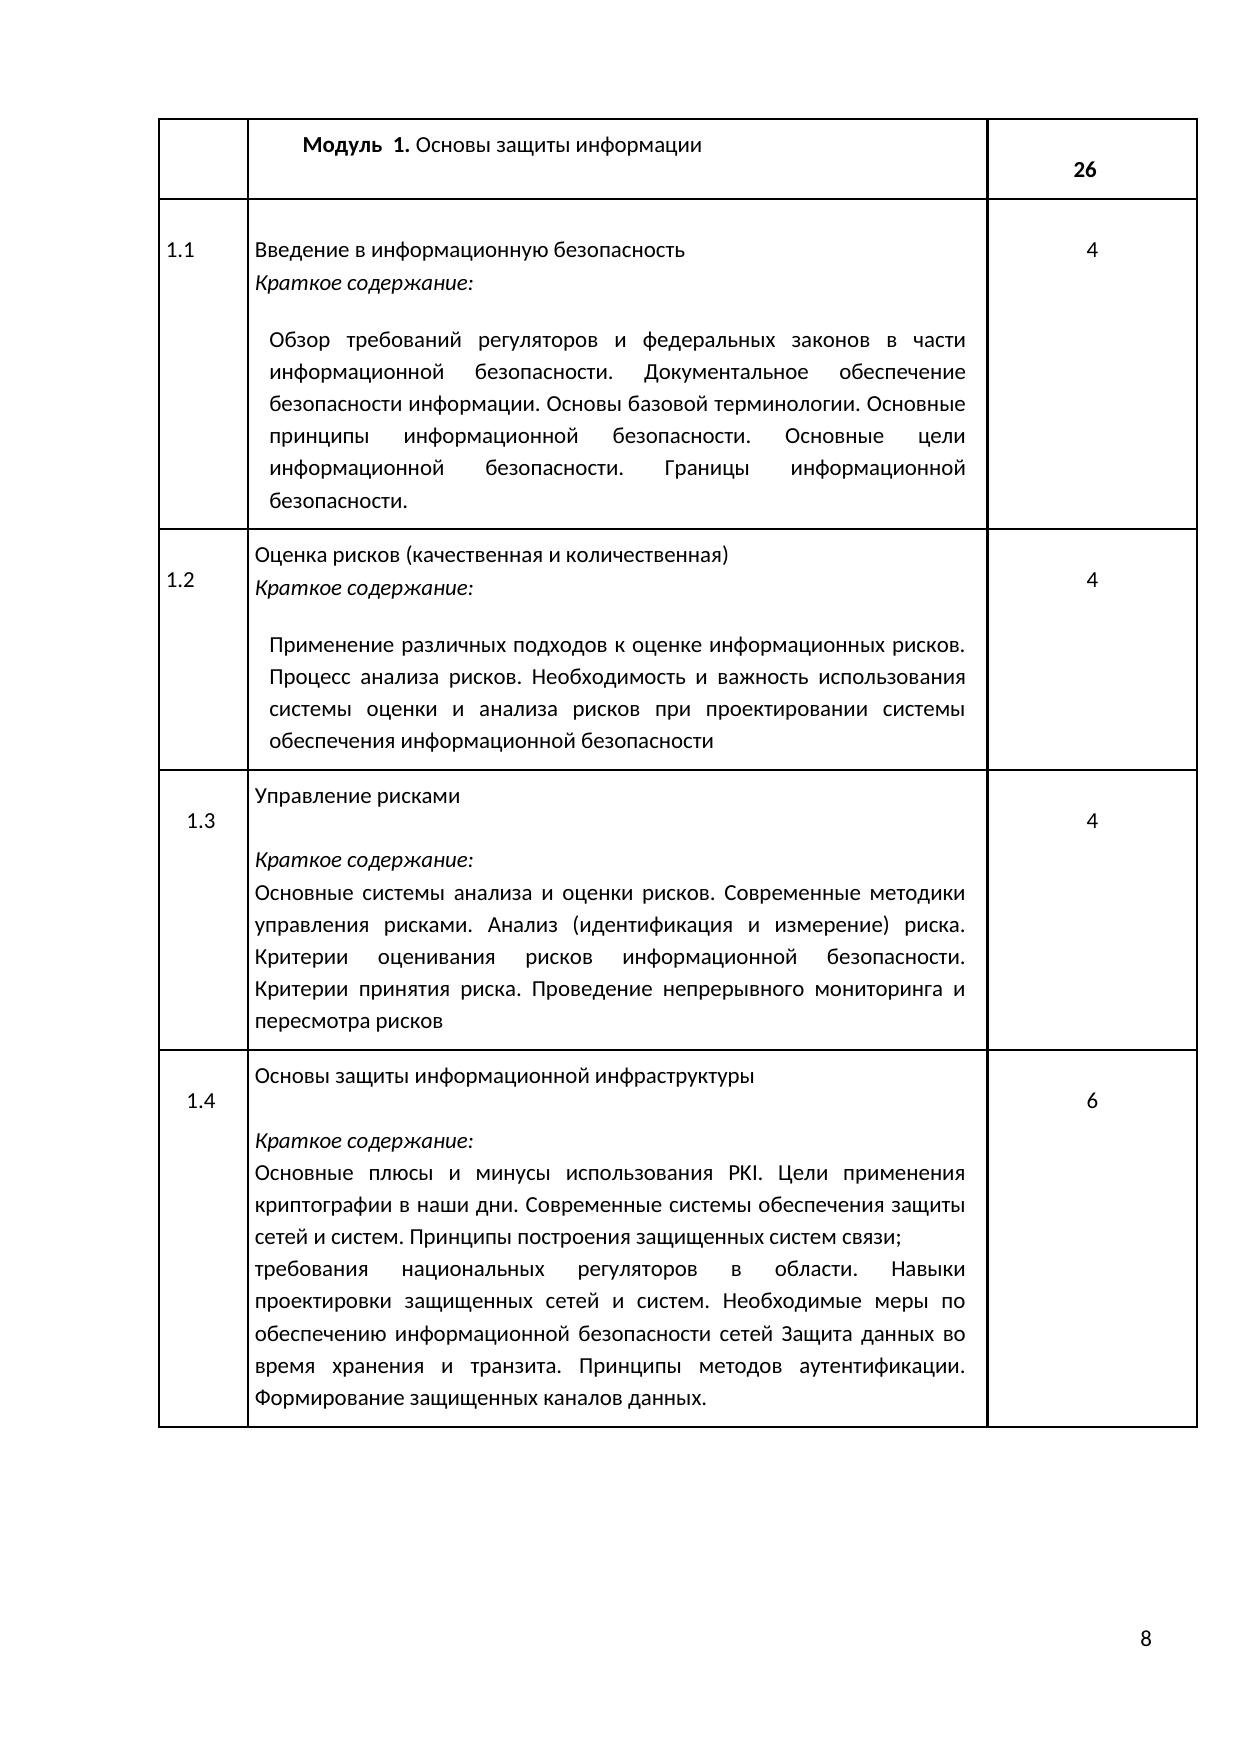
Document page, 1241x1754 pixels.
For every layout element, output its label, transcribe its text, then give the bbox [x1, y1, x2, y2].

table_cell 6 [989, 1051, 1196, 1426]
table_cell Введение в информационную безопасность Краткое содержание: Обзор требований регуляторов и федеральных законов в части информационной безопасности. Документальное обеспечение безопасности информации. Основы базовой терминологии. Основные принципы информационной безопасности. Основные цели информационной безопасности. Границы информационной безопасности. [249, 200, 986, 528]
table_cell 1.1 [160, 200, 247, 528]
table_cell 4 [989, 530, 1196, 769]
table_cell [160, 120, 247, 198]
table_cell Модуль 1. Основы защиты информации [249, 120, 986, 198]
table_cell 4 [989, 771, 1196, 1049]
table_cell 26 [989, 120, 1196, 198]
table_cell 1.3 [160, 771, 247, 1049]
table_cell 1.4 [160, 1051, 247, 1426]
table_cell Оценка рисков (качественная и количественная) Краткое содержание: Применение различных подходов к оценке информационных рисков. Процесс анализа рисков. Необходимость и важность использования системы оценки и анализа рисков при проектировании системы обеспечения информационной безопасности [249, 530, 986, 769]
table_cell Управление рисками Краткое содержание: Основные системы анализа и оценки рисков. Современные методики управления рисками. Анализ (идентификация и измерение) риска. Критерии оценивания рисков информационной безопасности. Критерии принятия риска. Проведение непрерывного мониторинга и пересмотра рисков [249, 771, 986, 1049]
table_cell 1.2 [160, 530, 247, 769]
table_cell 4 [989, 200, 1196, 528]
table_cell Основы защиты информационной инфраструктуры Краткое содержание: Основные плюсы и минусы использования PKI. Цели применения криптографии в наши дни. Современные системы обеспечения защиты сетей и систем. Принципы построения защищенных систем связи; требования национальных регуляторов в области. Навыки проектировки защищенных сетей и систем. Необходимые меры по обеспечению информационной безопасности сетей Защита данных во время хранения и транзита. Принципы методов аутентификации. Формирование защищенных каналов данных. [249, 1051, 986, 1426]
